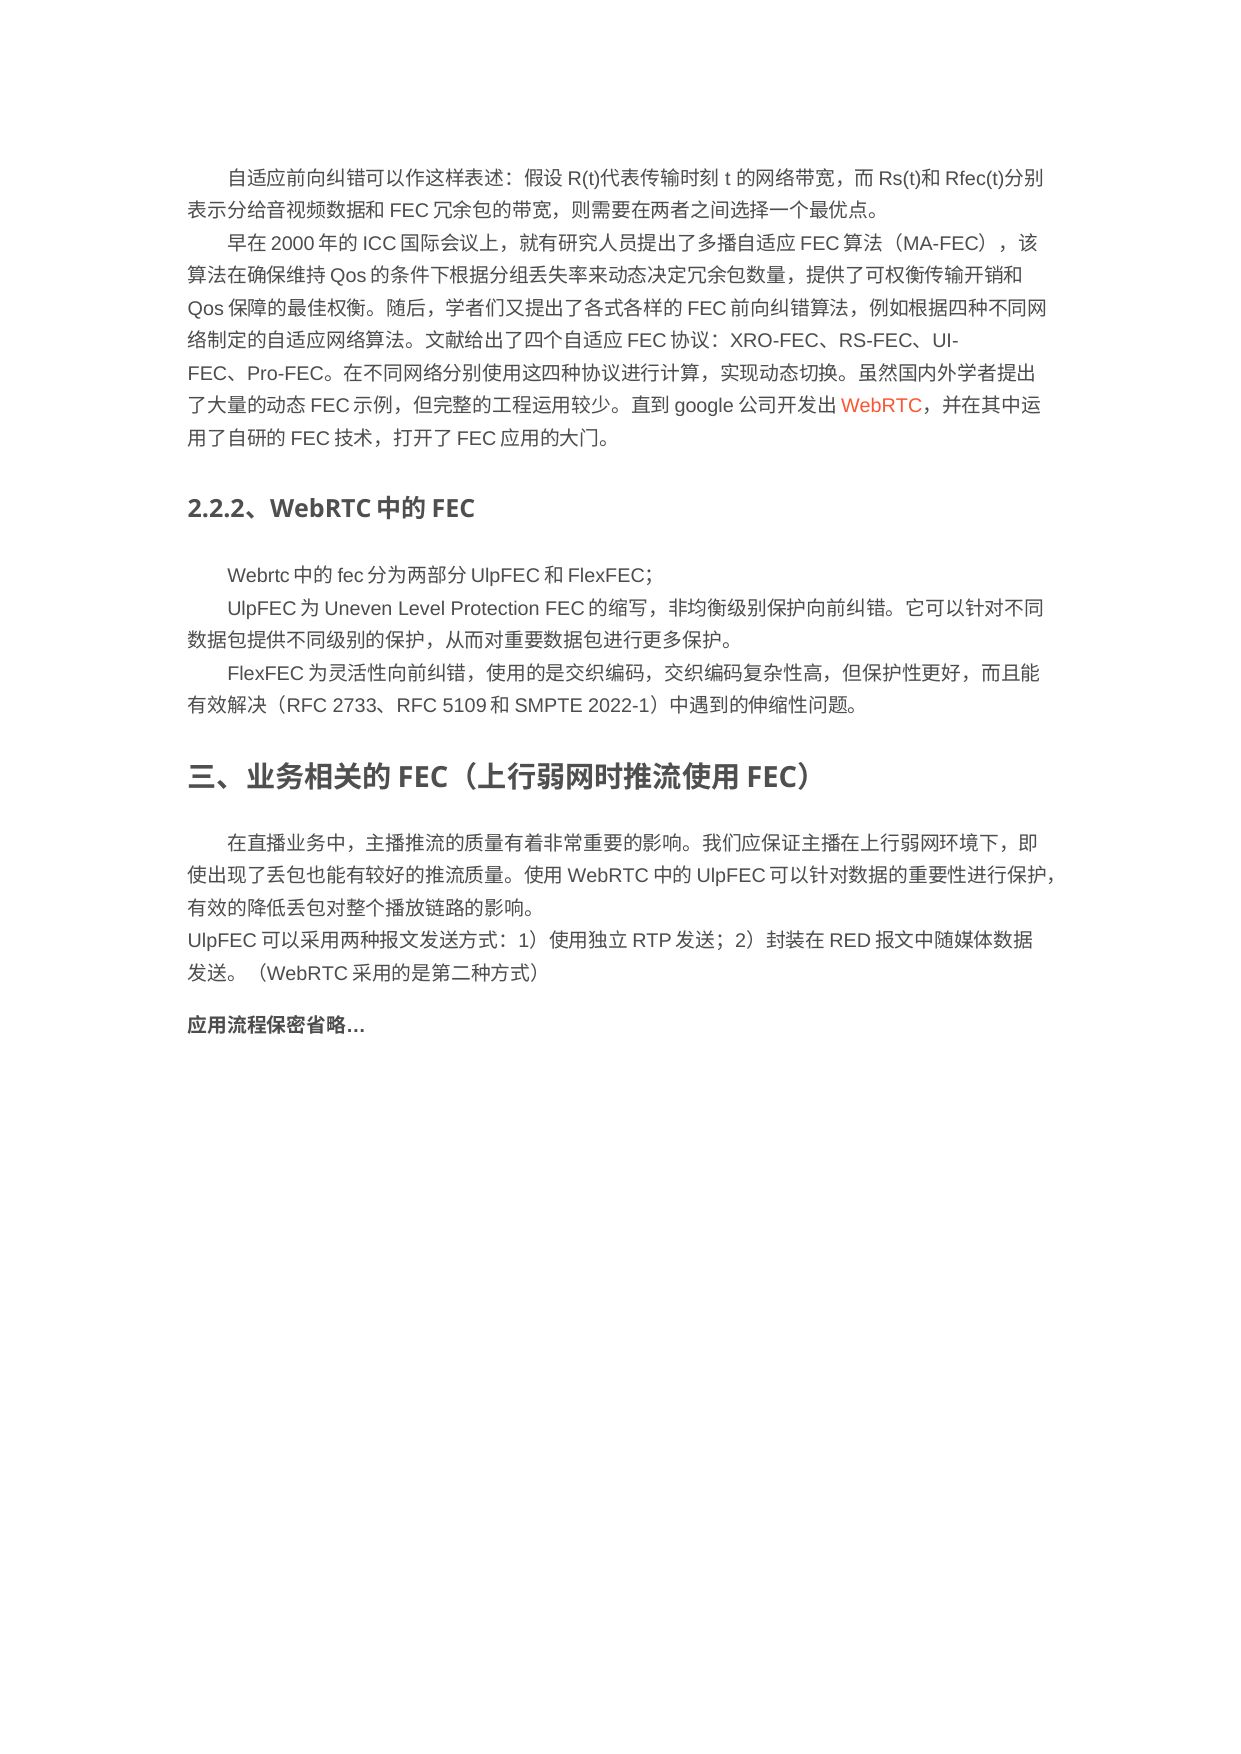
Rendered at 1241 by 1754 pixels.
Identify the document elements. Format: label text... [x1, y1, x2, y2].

subtitle 2.2.2、WebRTC中的FEC [187, 474, 1053, 539]
text 在直播业务中，主播推流的质量有着非常重要的影响。我们应保证主播在上行弱网环境下，即使出现了丢包也能有较好的推流质量。使用WebRTC中的UlpFEC可以针对数据的重要性进行保护，有效的降低丢包对整个播放链路的影响。 UlpFEC可以采用两种报文发送方式：1）使用独立RTP发送；2）封装在RED报文中随媒体数据发送。（WebRTC采用的是第二种方式） [187, 827, 1053, 989]
text 自适应前向纠错可以作这样表述：假设R(t)代表传输时刻 t 的网络带宽，而Rs(t)和Rfec(t)分别表示分给音视频数据和FEC冗余包的带宽，则需要在两者之间选择一个最优点。 早在2000年的ICC国际会议上，就有研究人员提出了多播自适应FEC算法（MA-FEC），该算法在确保维持Qos的条件下根据分组丢失率来动态决定冗余包数量，提供了可权衡传输开销和Qos保障的最佳权衡。随后，学者们又提出了各式各样的FEC前向纠错算法，例如根据四种不同网络制定的自适应网络算法。文献给出了四个自适应FEC协议：XRO-FEC、RS-FEC、UI-FEC、Pro-FEC。在不同网络分别使用这四种协议进行计算，实现动态切换。虽然国内外学者提出了大量的动态FEC示例，但完整的工程运用较少。直到google公司开发出WebRTC，并在其中运用了自研的FEC技术，打开了FEC应用的大门。 [187, 162, 1053, 454]
text Webrtc中的fec分为两部分UlpFEC和FlexFEC； UlpFEC为Uneven Level Protection FEC的缩写，非均衡级别保护向前纠错。它可以针对不同数据包提供不同级别的保护，从而对重要数据包进行更多保护。 FlexFEC为灵活性向前纠错，使用的是交织编码，交织编码复杂性高，但保护性更好，而且能有效解决（RFC 2733、RFC 5109和SMPTE 2022-1）中遇到的伸缩性问题。 [187, 559, 1053, 722]
subtitle 三、业务相关的FEC（上行弱网时推流使用FEC） [187, 742, 1053, 807]
text 应用流程保密省略… [187, 1009, 1053, 1042]
